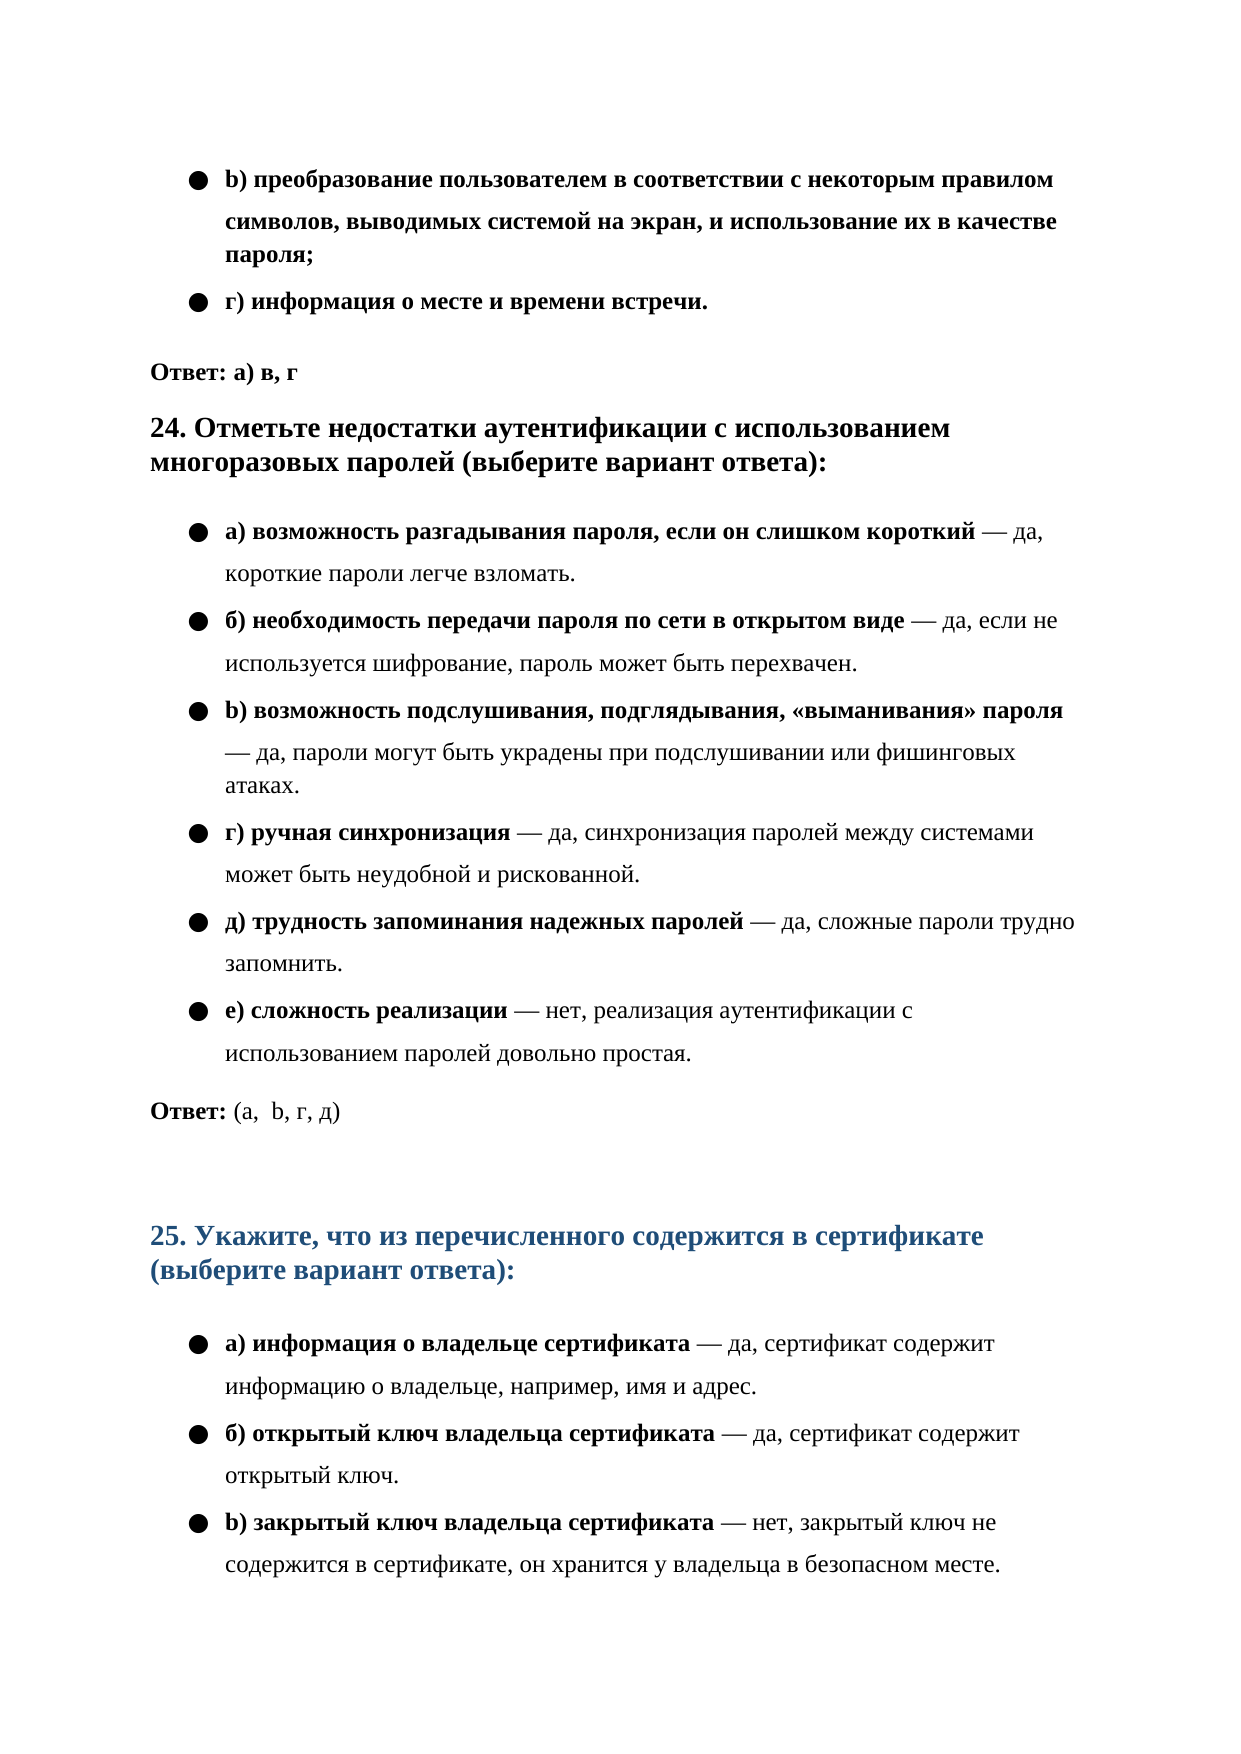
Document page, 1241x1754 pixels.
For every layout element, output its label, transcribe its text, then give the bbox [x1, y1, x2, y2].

text Ответ: (a, b, г, д) [150, 1096, 1090, 1125]
text 24. Отметьте недостатки аутентификации с использованием многоразовых паролей (выберите вариант ответа): [150, 411, 1090, 478]
list b) закрытый ключ владельца сертификата — нет, закрытый ключ не содержится в сертификате, он хранится у владельца в безопасном месте. [187, 1493, 1090, 1578]
list b) преобразование пользователем в соответствии с некоторым правилом символов, выводимых системой на экран, и использование их в качестве пароля; [187, 150, 1090, 268]
list b) возможность подслушивания, подглядывания, «выманивания» пароля — да, пароли могут быть украдены при подслушивании или фишинговых атаках. [187, 681, 1090, 799]
list д) трудность запоминания надежных паролей — да, сложные пароли трудно запомнить. [187, 893, 1090, 977]
subtitle 25. Укажите, что из перечисленного содержится в сертификате (выберите вариант ответа): [150, 1218, 1090, 1286]
list б) необходимость передачи пароля по сети в открытом виде — да, если не используется шифрование, пароль может быть перехвачен. [187, 592, 1090, 676]
list e) сложность реализации — нет, реализация аутентификации с использованием паролей довольно простая. [187, 982, 1090, 1066]
list a) возможность разгадывания пароля, если он слишком короткий — да, короткие пароли легче взломать. [187, 503, 1090, 587]
text Ответ: a) в, г [150, 357, 1090, 386]
list г) ручная синхронизация — да, синхронизация паролей между системами может быть неудобной и рискованной. [187, 803, 1090, 888]
list a) информация о владельце сертификата — да, сертификат содержит информацию о владельце, например, имя и адрес. [187, 1315, 1090, 1399]
list г) информация о месте и времени встречи. [187, 272, 1090, 324]
list б) открытый ключ владельца сертификата — да, сертификат содержит открытый ключ. [187, 1404, 1090, 1489]
